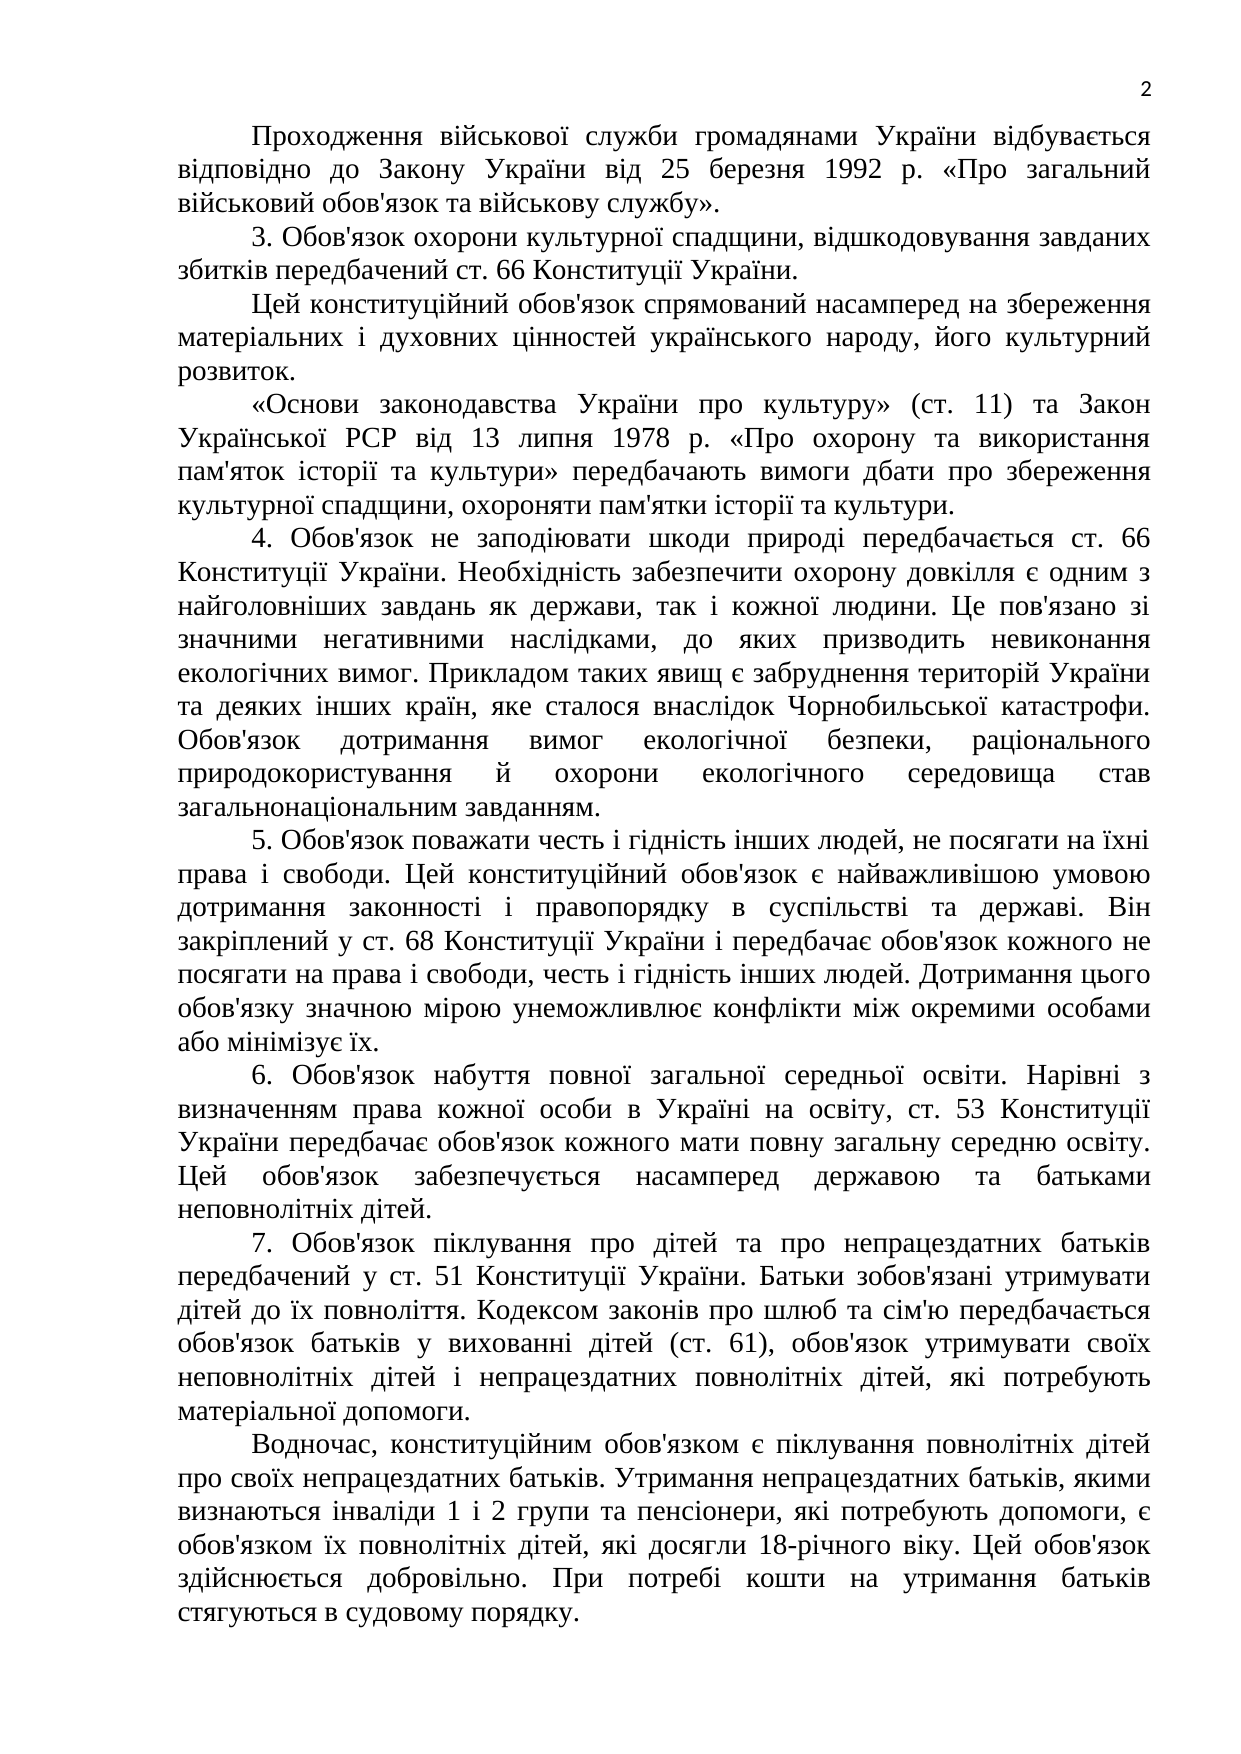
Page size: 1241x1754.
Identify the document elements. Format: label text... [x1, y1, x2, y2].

text 3. Обов'язок охорони культурної спадщини, відшкодовування завданих збитків передбачений ст. 66 Конституції України. [177, 219, 1152, 286]
text 7. Обов'язок піклування про дітей та про непрацездатних батьків передбачений у ст. 51 Конституції України. Батьки зобов'язані утримувати дітей до їх повноліття. Кодексом законів про шлюб та сім'ю передбачається обов'язок батьків у вихованні дітей (ст. 61), обов'язок утримувати своїх неповнолітніх дітей і непрацездатних повнолітніх дітей, які потребують матеріальної допомоги. [177, 1225, 1152, 1426]
text «Основи законодавства України про культуру» (ст. 11) та Закон Української РСР від 13 липня 1978 р. «Про охорону та використання пам'яток історії та культури» передбачають вимоги дбати про збереження культурної спадщини, охороняти пам'ятки історії та культури. [177, 386, 1152, 521]
text Цей конституційний обов'язок спрямований насамперед на збереження матеріальних і духовних цінностей українського народу, його культурний розвиток. [177, 286, 1152, 386]
text 4. Обов'язок не заподіювати шкоди природі передбачається ст. 66 Конституції України. Необхідність забезпечити охорону довкілля є одним з найголовніших завдань як держави, так і кожної людини. Це пов'язано зі значними негативними наслідками, до яких призводить невиконання екологічних вимог. Прикладом таких явищ є забруднення територій України та деяких інших країн, яке сталося внаслідок Чорнобильської катастрофи. Обов'язок дотримання вимог екологічної безпеки, раціонального природокористування й охорони екологічного середовища став загальнонаціональним завданням. [177, 521, 1152, 822]
text 5. Обов'язок поважати честь і гідність інших людей, не посягати на їхні права і свободи. Цей конституційний обов'язок є найважливішою умовою дотримання законності і правопорядку в суспільстві та державі. Він закріплений у ст. 68 Конституції України і передбачає обов'язок кожного не посягати на права і свободи, честь і гідність інших людей. Дотримання цього обов'язку значною мірою унеможливлює конфлікти між окремими особами або мінімізує їх. [177, 822, 1152, 1057]
text 6. Обов'язок набуття повної загальної середньої освіти. Нарівні з визначенням права кожної особи в Україні на освіту, ст. 53 Конституції України передбачає обов'язок кожного мати повну загальну середню освіту. Цей обов'язок забезпечується насамперед державою та батьками неповнолітніх дітей. [177, 1057, 1152, 1225]
text Водночас, конституційним обов'язком є піклування повнолітніх дітей про своїх непрацездатних батьків. Утримання непрацездатних батьків, якими визнаються інваліди 1 і 2 групи та пенсіонери, які потребують допомоги, є обов'язком їх повнолітніх дітей, які досягли 18-річного віку. Цей обов'язок здійснюється добровільно. При потребі кошти на утримання батьків стягуються в судовому порядку. [177, 1426, 1152, 1627]
text Проходження військової служби громадянами України відбувається відповідно до Закону України від 25 березня 1992 р. «Про загальний військовий обов'язок та військову службу». [177, 118, 1152, 219]
